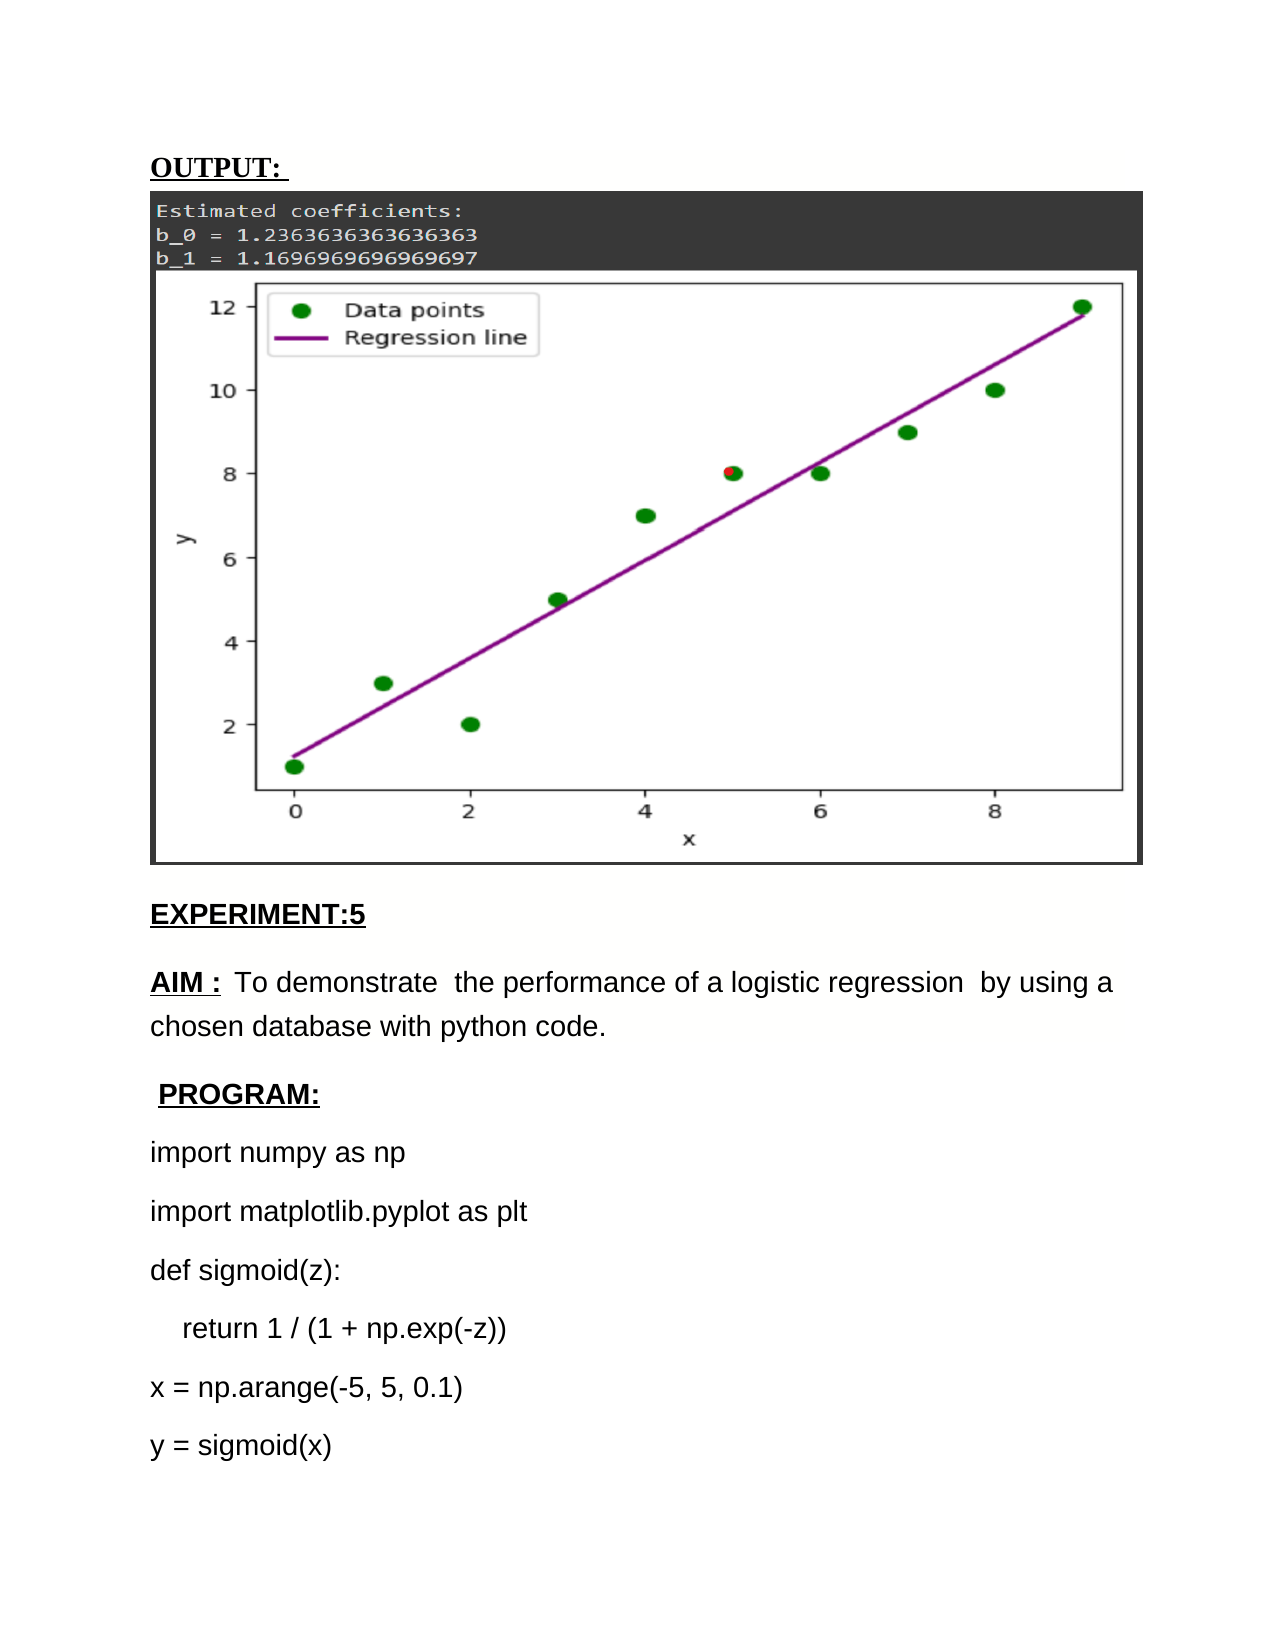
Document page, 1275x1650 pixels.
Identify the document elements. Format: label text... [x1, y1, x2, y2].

text return 1 / (1 + np.exp(-z)) [150, 1311, 1125, 1344]
text def sigmoid(z): [150, 1252, 1125, 1286]
text OUTPUT: [150, 150, 1125, 191]
text x = np.arange(-5, 5, 0.1) [150, 1369, 1125, 1403]
text AIM : To demonstrate the performance of a logistic regression by using a chosen database with python code. [150, 965, 1125, 1042]
text import numpy as np [150, 1135, 1125, 1169]
picture [150, 191, 1143, 865]
text EXPERIMENT:5 [150, 897, 1125, 931]
text PROGRAM: [150, 1077, 1125, 1110]
text import matplotlib.pyplot as plt [150, 1194, 1125, 1227]
text y = sigmoid(x) [150, 1428, 1125, 1462]
